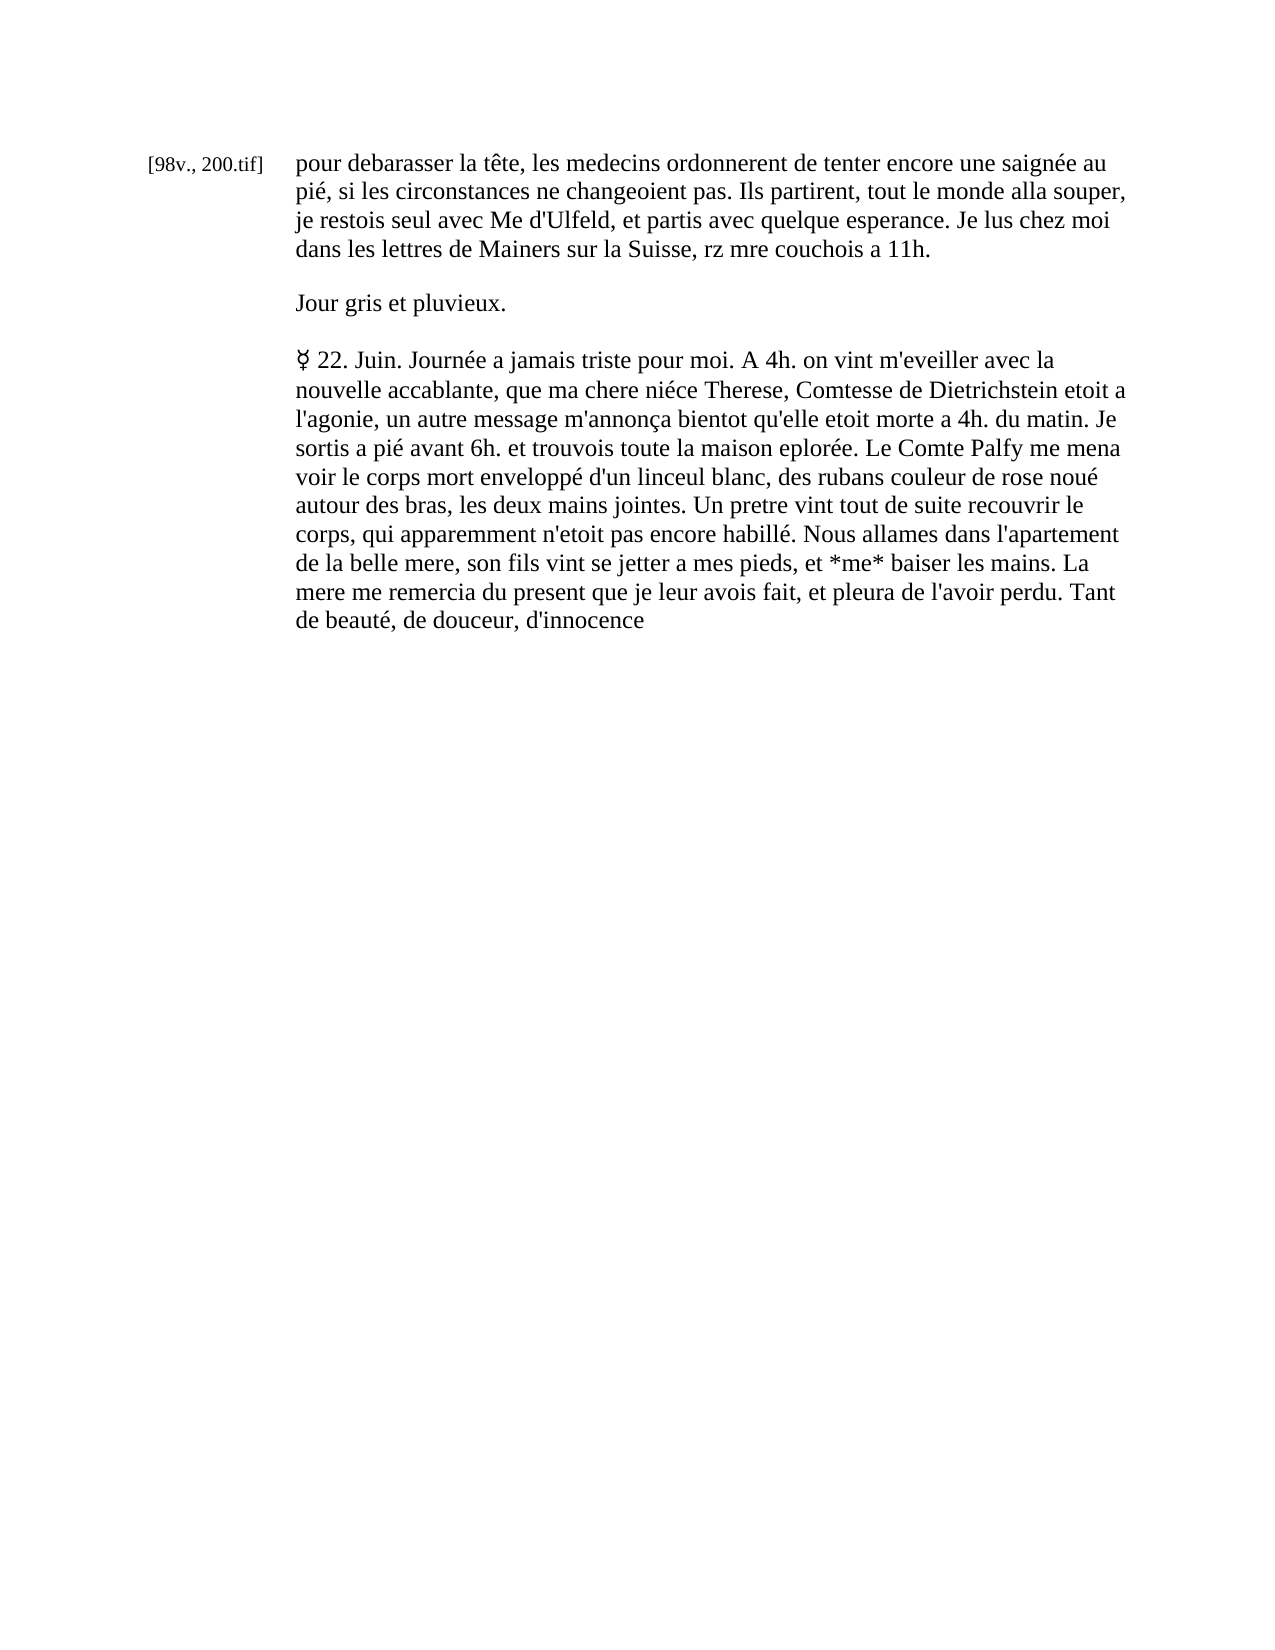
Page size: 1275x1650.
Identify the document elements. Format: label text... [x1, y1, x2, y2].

text ☿ 22. Juin. Journée a jamais triste pour moi. A 4h. on vint m'eveiller avec la nouvelle accablante, que ma chere niéce Therese, Comtesse de Dietrichstein etoit a l'agonie, un autre message m'annonça bientot qu'elle etoit morte a 4h. du matin. Je sortis a pié avant 6h. et trouvois toute la maison eplorée. Le Comte Palfy me mena voir le corps mort enveloppé d'un linceul blanc, des rubans couleur de rose noué autour des bras, les deux mains jointes. Un pretre vint tout de suite recouvrir le corps, qui apparemment n'etoit pas encore habillé. Nous allames dans l'apartement de la belle mere, son fils vint se jetter a mes pieds, et *me* baiser les mains. La mere me remercia du present que je leur avois fait, et pleura de l'avoir perdu. Tant de beauté, de douceur, d'innocence [295, 341, 1127, 634]
text [98v., 200.tif] pour debarasser la tête, les medecins ordonnerent de tenter encore une saignée au pié, si les circonstances ne changeoient pas. Ils partirent, tout le monde alla souper, je restois seul avec Me d'Ulfeld, et partis avec quelque esperance. Je lus chez moi dans les lettres de Mainers sur la Suisse, rz mre couchois a 11h. [148, 148, 1127, 263]
text Jour gris et pluvieux. [295, 288, 1127, 316]
